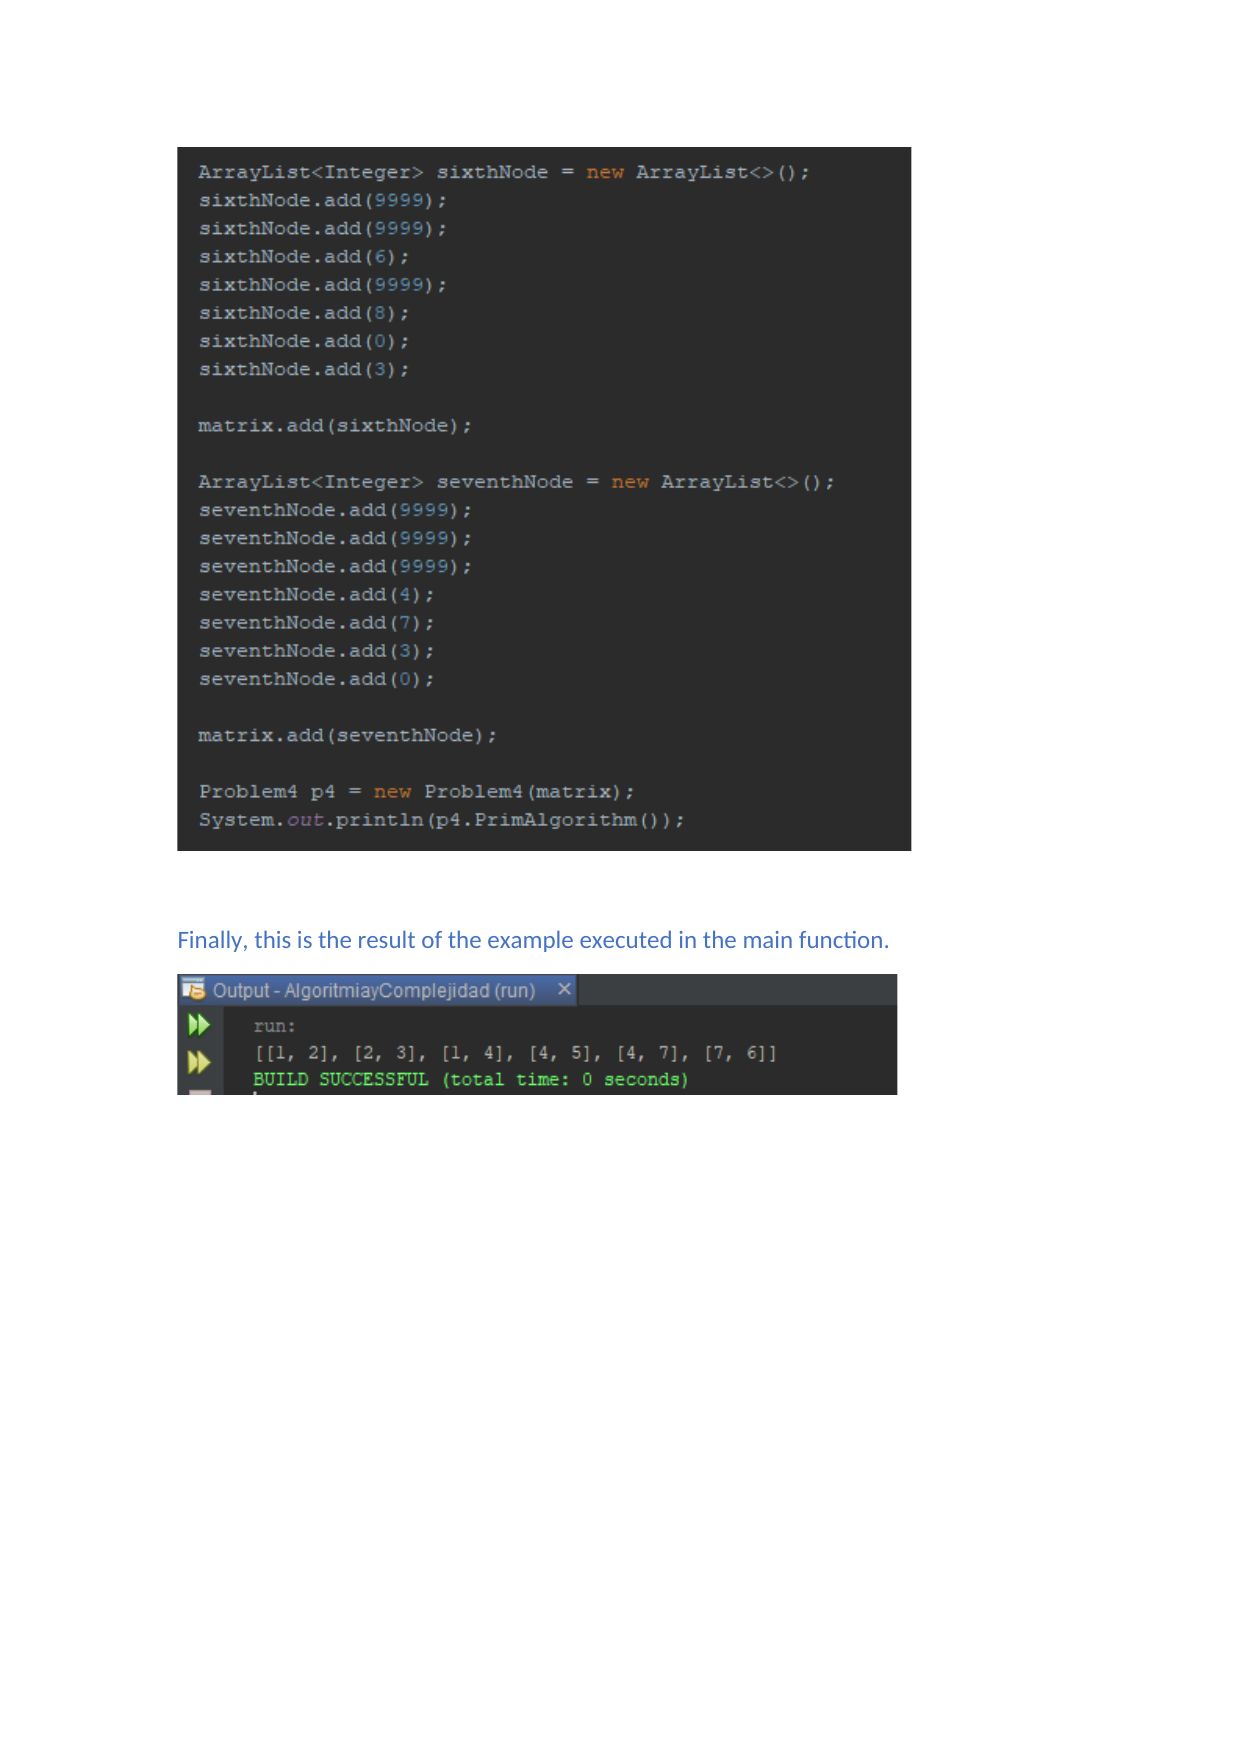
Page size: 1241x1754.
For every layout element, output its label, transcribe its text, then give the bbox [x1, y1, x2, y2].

text Finally, this is the result of the example executed in the main function. [177, 925, 1063, 955]
picture [177, 974, 898, 1095]
picture [177, 147, 912, 851]
